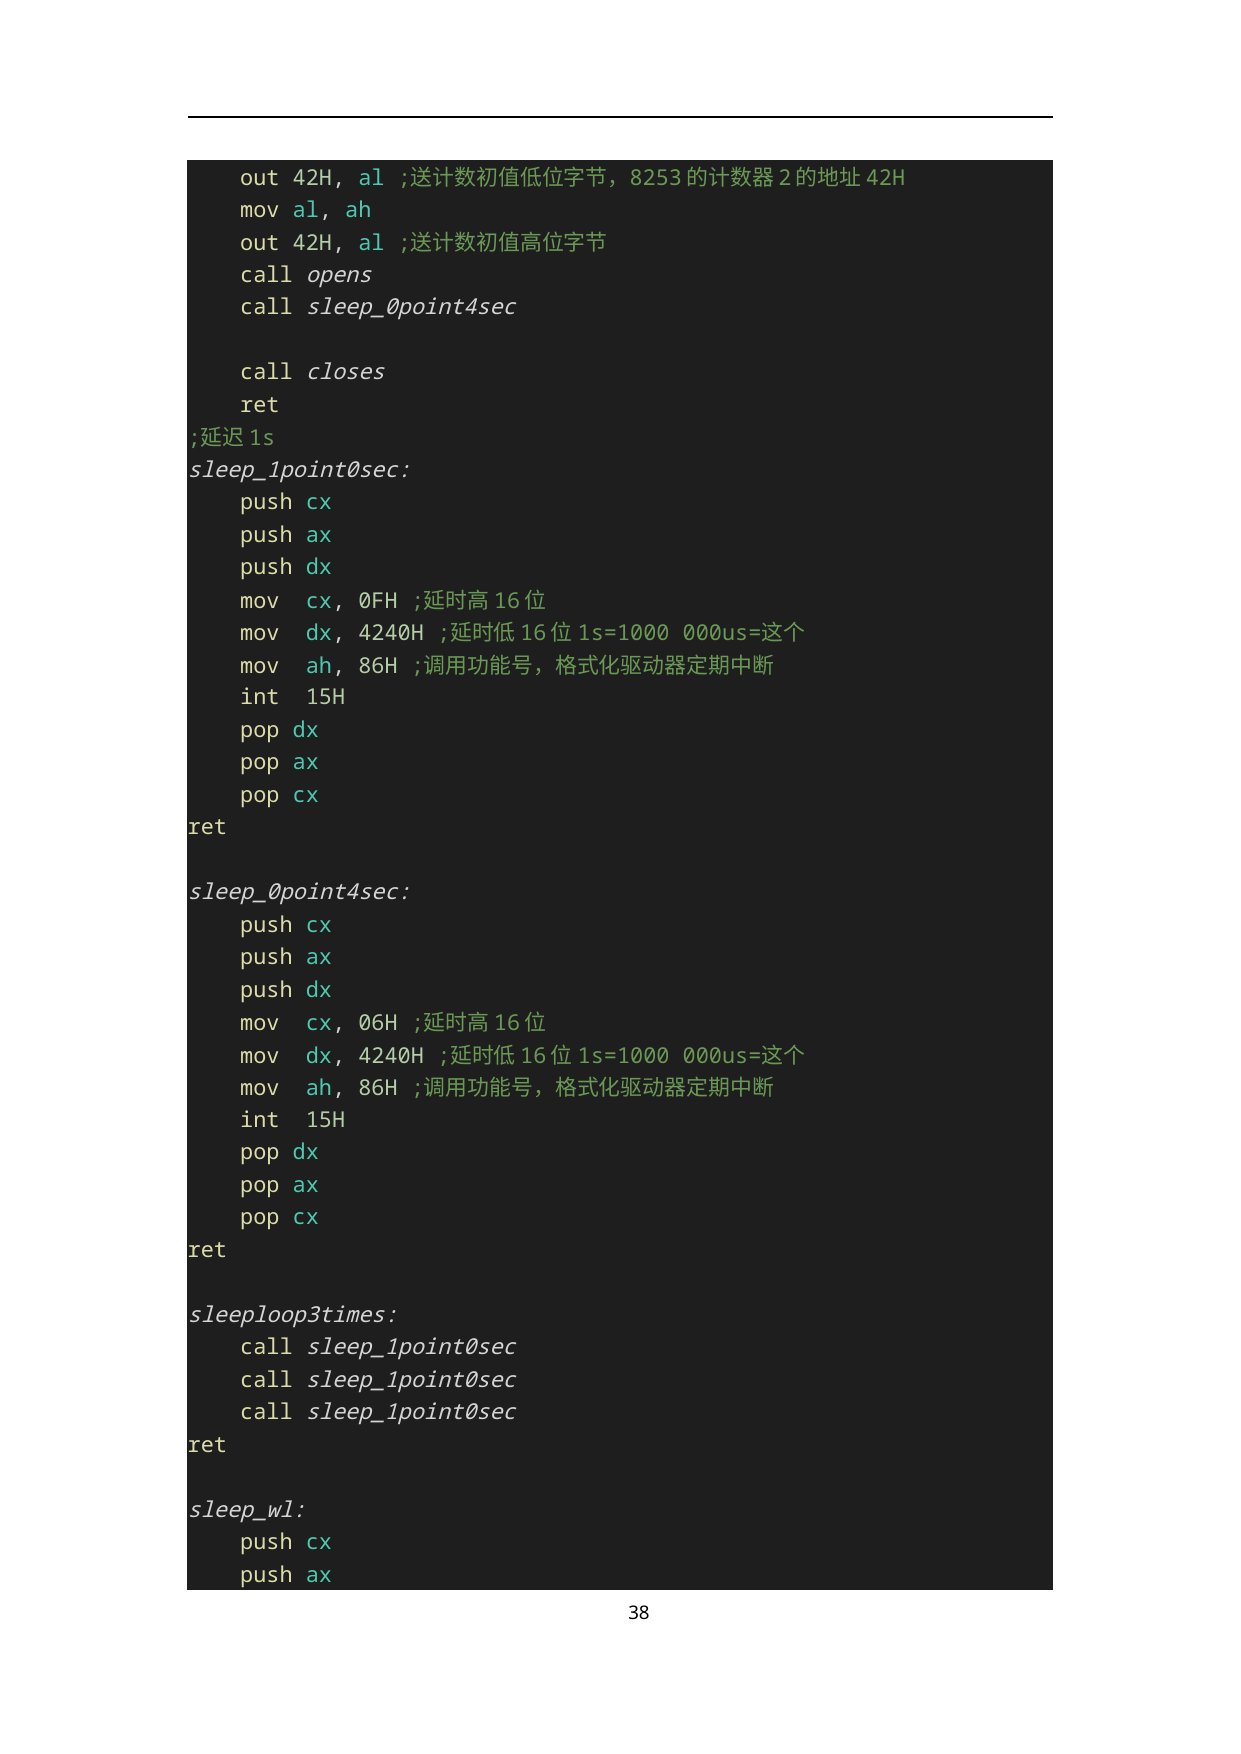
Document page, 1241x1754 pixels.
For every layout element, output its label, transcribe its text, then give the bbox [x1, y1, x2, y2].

text int 15H [187, 1102, 1053, 1135]
text push cx [187, 485, 1053, 517]
text pop cx [187, 1200, 1053, 1232]
text ret [187, 387, 1053, 420]
text push ax [187, 517, 1053, 550]
text push cx [187, 907, 1053, 940]
text mov ah, 86H ;调用功能号，格式化驱动器定期中断 [187, 1070, 1053, 1102]
text pop dx [187, 712, 1053, 745]
text call closes [187, 355, 1053, 387]
text call opens [187, 257, 1053, 290]
text sleeploop3times: [187, 1297, 1053, 1330]
text out 42H, al ;送计数初值高位字节 [187, 225, 1053, 257]
text call sleep_0point4sec [187, 290, 1053, 322]
text call sleep_1point0sec [187, 1362, 1053, 1395]
text mov dx, 4240H ;延时低16位 1s=1000 000us=这个 [187, 1037, 1053, 1070]
text pop ax [187, 745, 1053, 777]
text push ax [187, 940, 1053, 972]
text call sleep_1point0sec [187, 1330, 1053, 1362]
text push dx [187, 972, 1053, 1005]
text sleep_0point4sec: [187, 875, 1053, 907]
text out 42H, al ;送计数初值低位字节，8253的计数器2的地址42H [187, 160, 1053, 192]
text push cx [187, 1525, 1053, 1557]
text ret [187, 1232, 1053, 1265]
text call sleep_1point0sec [187, 1395, 1053, 1427]
text sleep_wl: [187, 1492, 1053, 1525]
text push ax [187, 1557, 1053, 1590]
text push dx [187, 550, 1053, 582]
text ;延迟1s [187, 420, 1053, 452]
text int 15H [187, 680, 1053, 712]
text mov al, ah [187, 192, 1053, 225]
text mov cx, 0FH ;延时高16位 [187, 582, 1053, 615]
text ret [187, 1427, 1053, 1460]
text pop ax [187, 1167, 1053, 1200]
text sleep_1point0sec: [187, 452, 1053, 485]
text pop dx [187, 1135, 1053, 1167]
text mov cx, 06H ;延时高16位 [187, 1005, 1053, 1037]
text pop cx [187, 777, 1053, 810]
text ret [187, 810, 1053, 842]
text mov dx, 4240H ;延时低16位 1s=1000 000us=这个 [187, 615, 1053, 647]
text mov ah, 86H ;调用功能号，格式化驱动器定期中断 [187, 647, 1053, 680]
